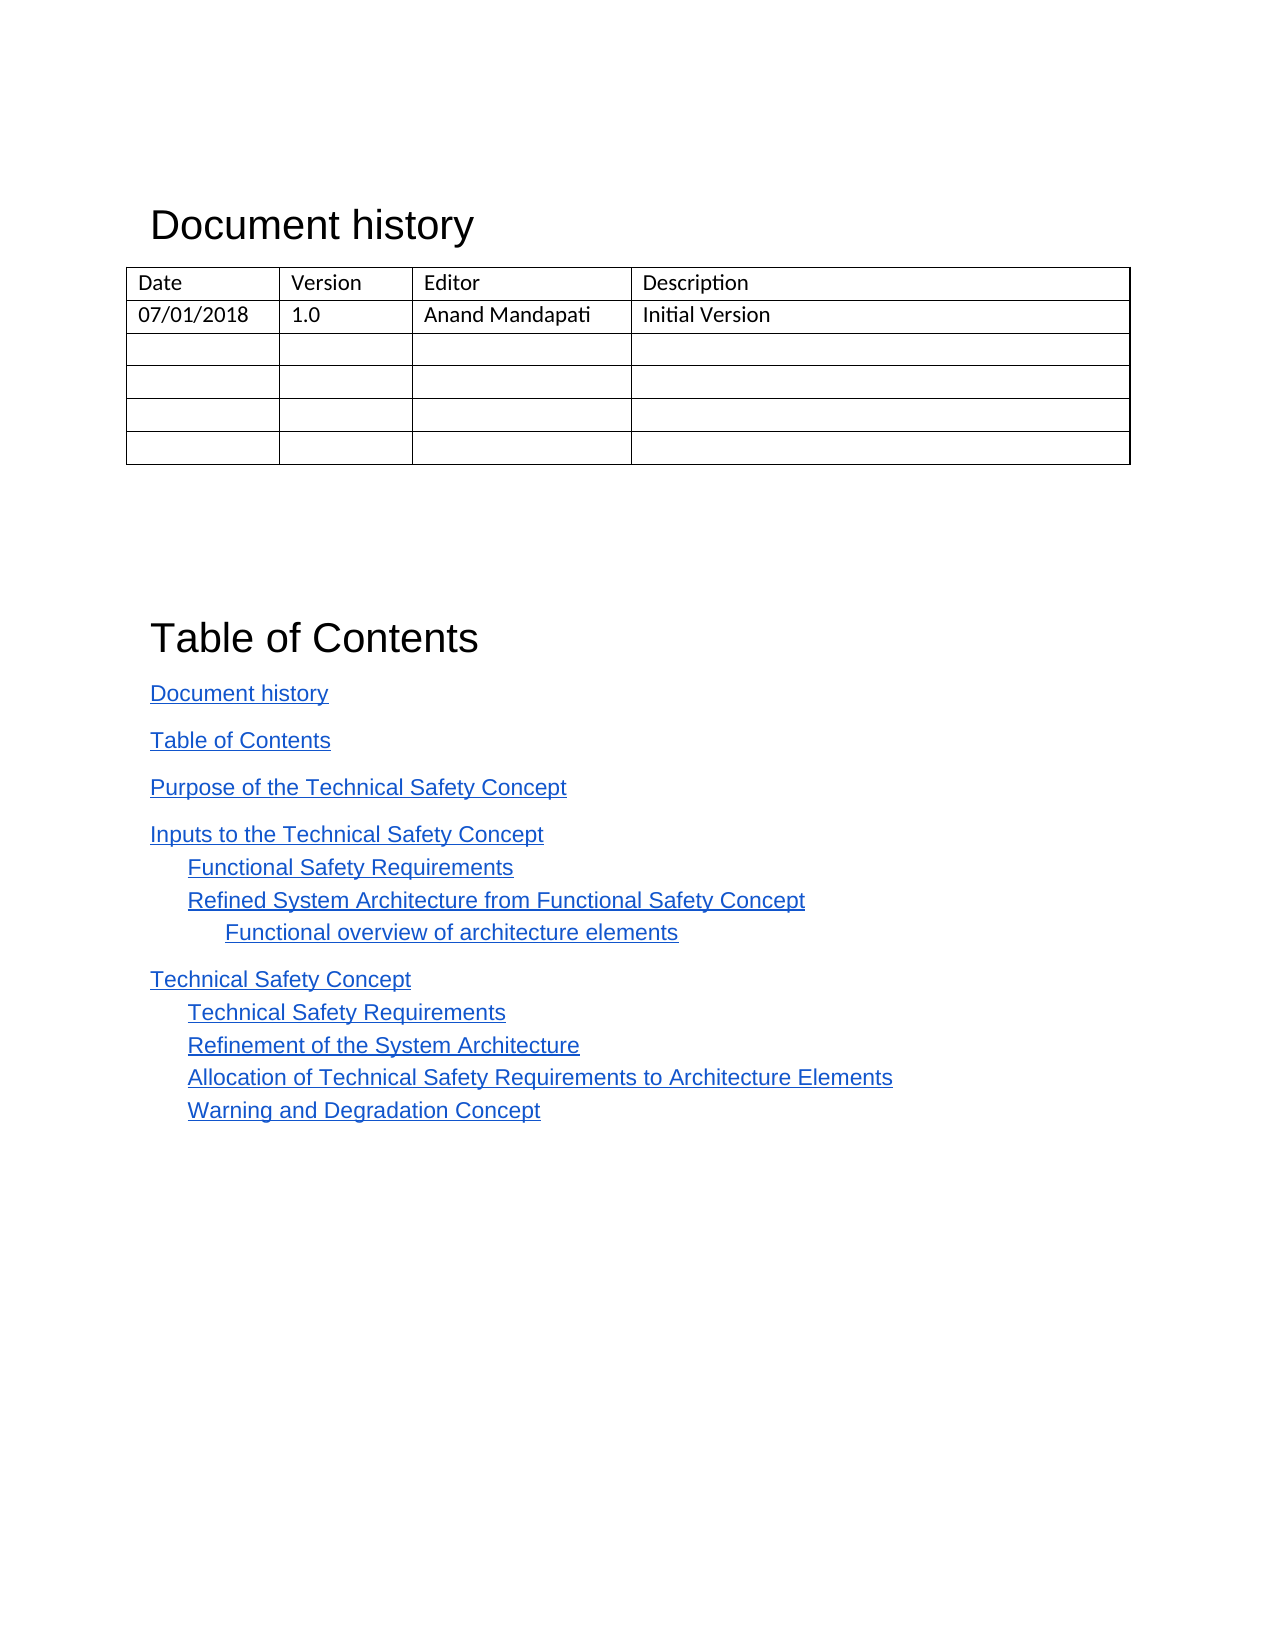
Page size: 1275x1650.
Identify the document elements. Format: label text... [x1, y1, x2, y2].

table_cell Initial Version [632, 301, 1129, 332]
table_header Version [280, 268, 412, 299]
table_header Editor [413, 268, 631, 299]
table_cell [127, 432, 279, 464]
table_header Description [632, 268, 1129, 299]
table_cell 07/01/2018 [127, 301, 279, 332]
table_cell [280, 366, 412, 398]
subtitle Document history [150, 200, 1125, 248]
table_cell [632, 366, 1129, 398]
table_cell [413, 366, 631, 398]
table_header Date [127, 268, 279, 299]
table_cell [280, 334, 412, 365]
table_cell 1.0 [280, 301, 412, 332]
table_cell [632, 432, 1129, 464]
table_cell [632, 334, 1129, 365]
table_cell [413, 432, 631, 464]
table_cell [280, 399, 412, 431]
subtitle Table of Contents [150, 613, 1125, 661]
table_cell [127, 399, 279, 431]
table_cell [413, 334, 631, 365]
table_cell [127, 334, 279, 365]
table_cell [127, 366, 279, 398]
table_cell [632, 399, 1129, 431]
table_cell Anand Mandapati [413, 301, 631, 332]
table_cell [413, 399, 631, 431]
table_cell [280, 432, 412, 464]
